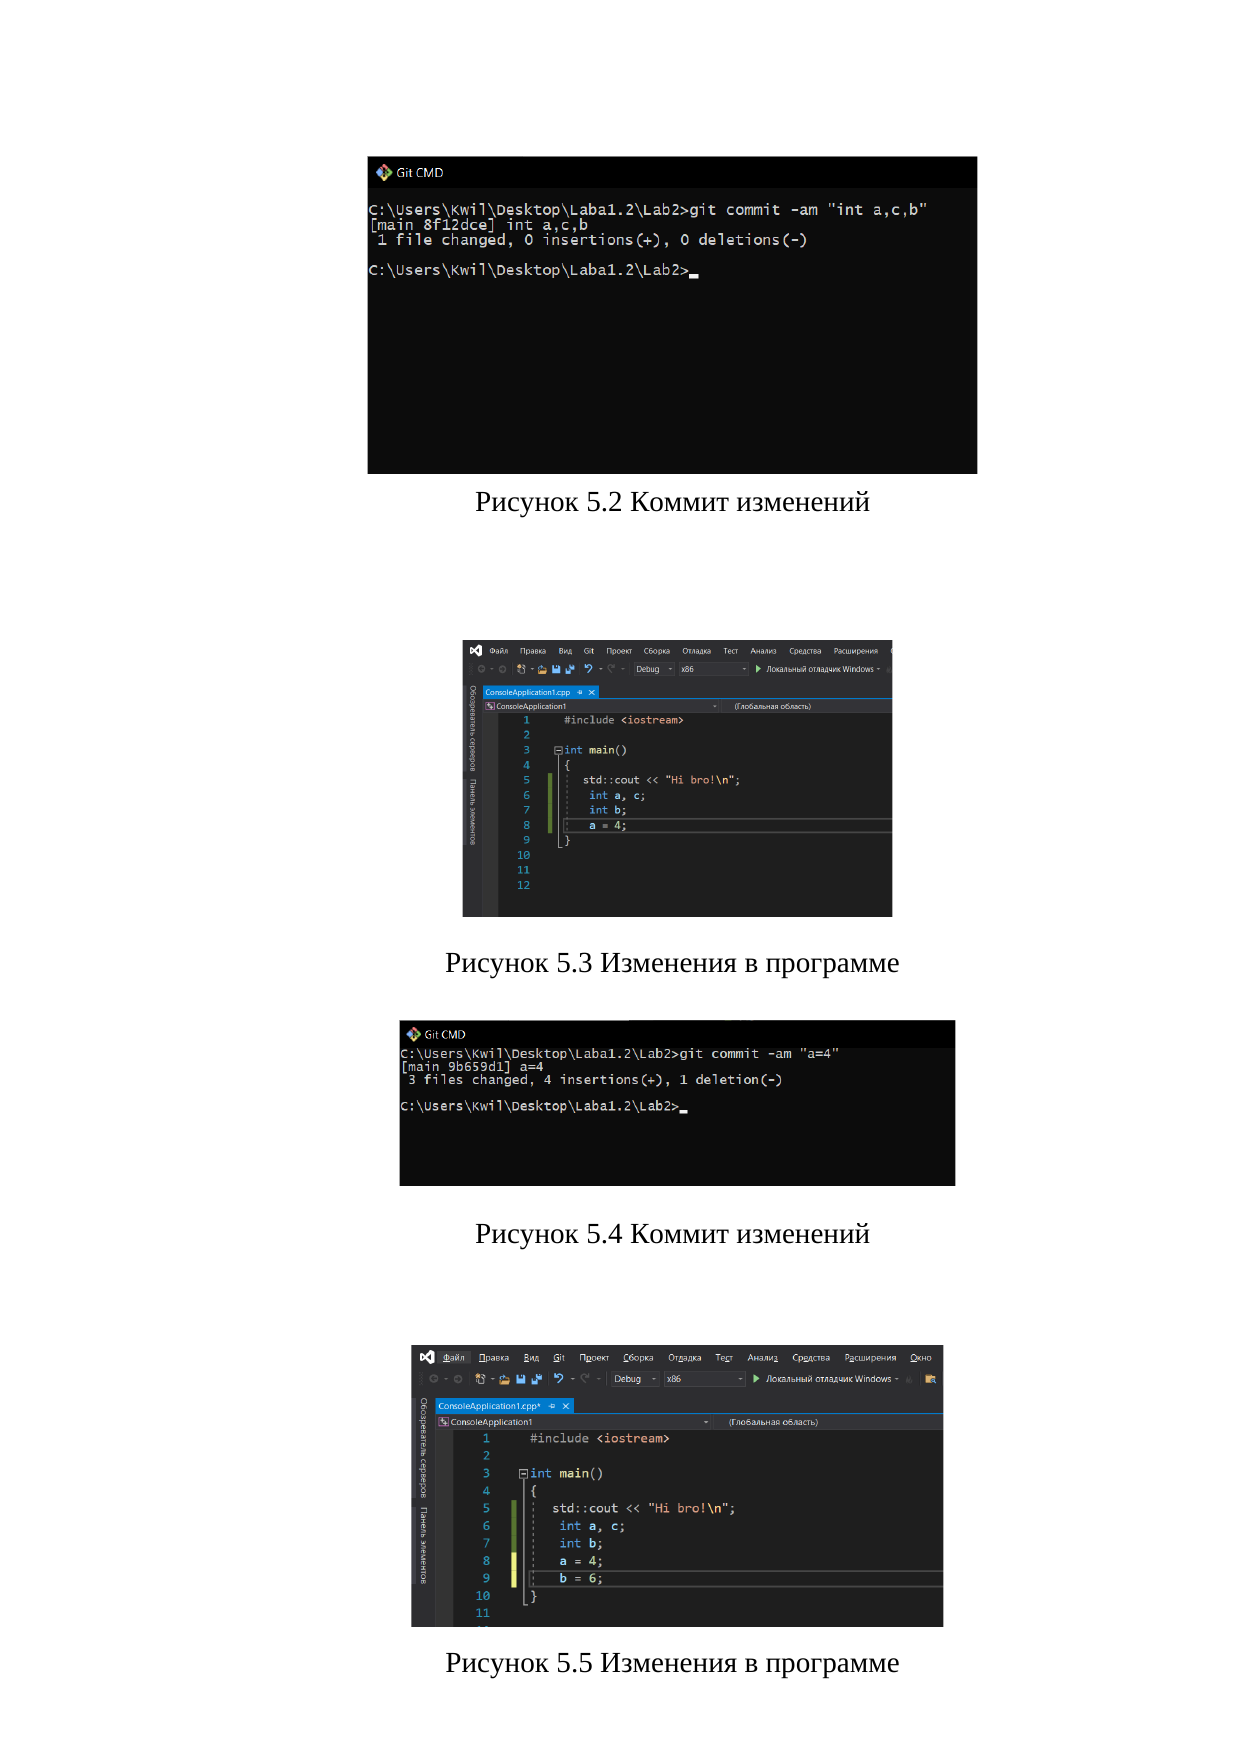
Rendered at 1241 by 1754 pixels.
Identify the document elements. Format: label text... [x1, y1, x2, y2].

text Рисунок 5.2 Коммит изменений [253, 484, 1092, 518]
picture [411, 1345, 944, 1627]
picture [367, 156, 978, 474]
picture [399, 1020, 956, 1186]
text Рисунок 5.3 Изменения в программе [252, 945, 1092, 979]
text Рисунок 5.4 Коммит изменений [253, 1216, 1092, 1250]
picture [462, 640, 893, 917]
text Рисунок 5.5 Изменения в программе [248, 1645, 1097, 1678]
